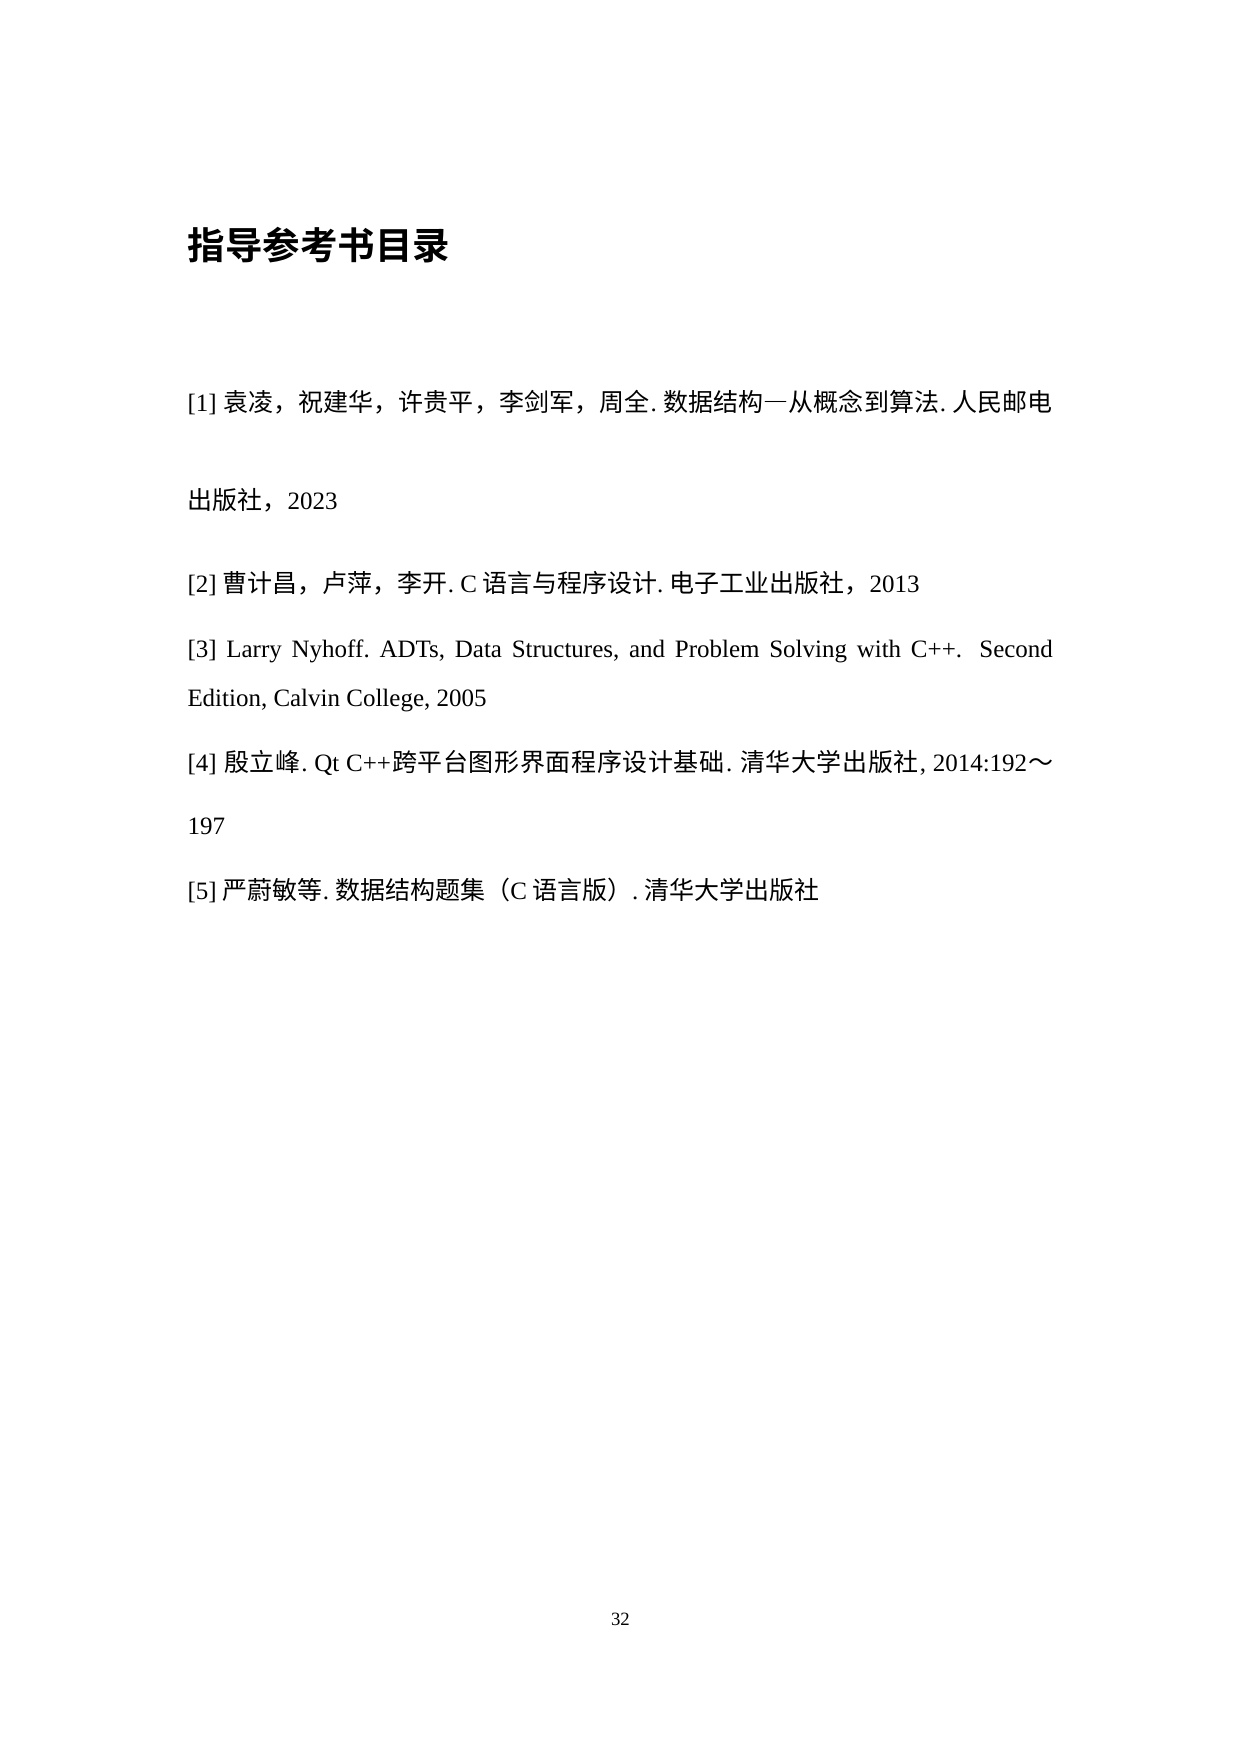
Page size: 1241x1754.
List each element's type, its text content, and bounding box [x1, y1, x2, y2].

text [1] 袁凌，祝建华，许贵平，李剑军，周全. 数据结构—从概念到算法. 人民邮电出版社，2023 [187, 368, 1053, 531]
text [5] 严蔚敏等. 数据结构题集（C语言版）. 清华大学出版社 [187, 856, 1053, 921]
text [2] 曹计昌，卢萍，李开. C语言与程序设计. 电子工业出版社，2013 [187, 549, 1053, 614]
text [3] Larry Nyhoff. ADTs, Data Structures, and Problem Solving with C++. Second Edition, Calvin College, 2005 [187, 632, 1053, 713]
subtitle 指导参考书目录 [187, 211, 1053, 276]
text [4] 殷立峰. Qt C++跨平台图形界面程序设计基础. 清华大学出版社, 2014:192～197 [187, 728, 1053, 842]
